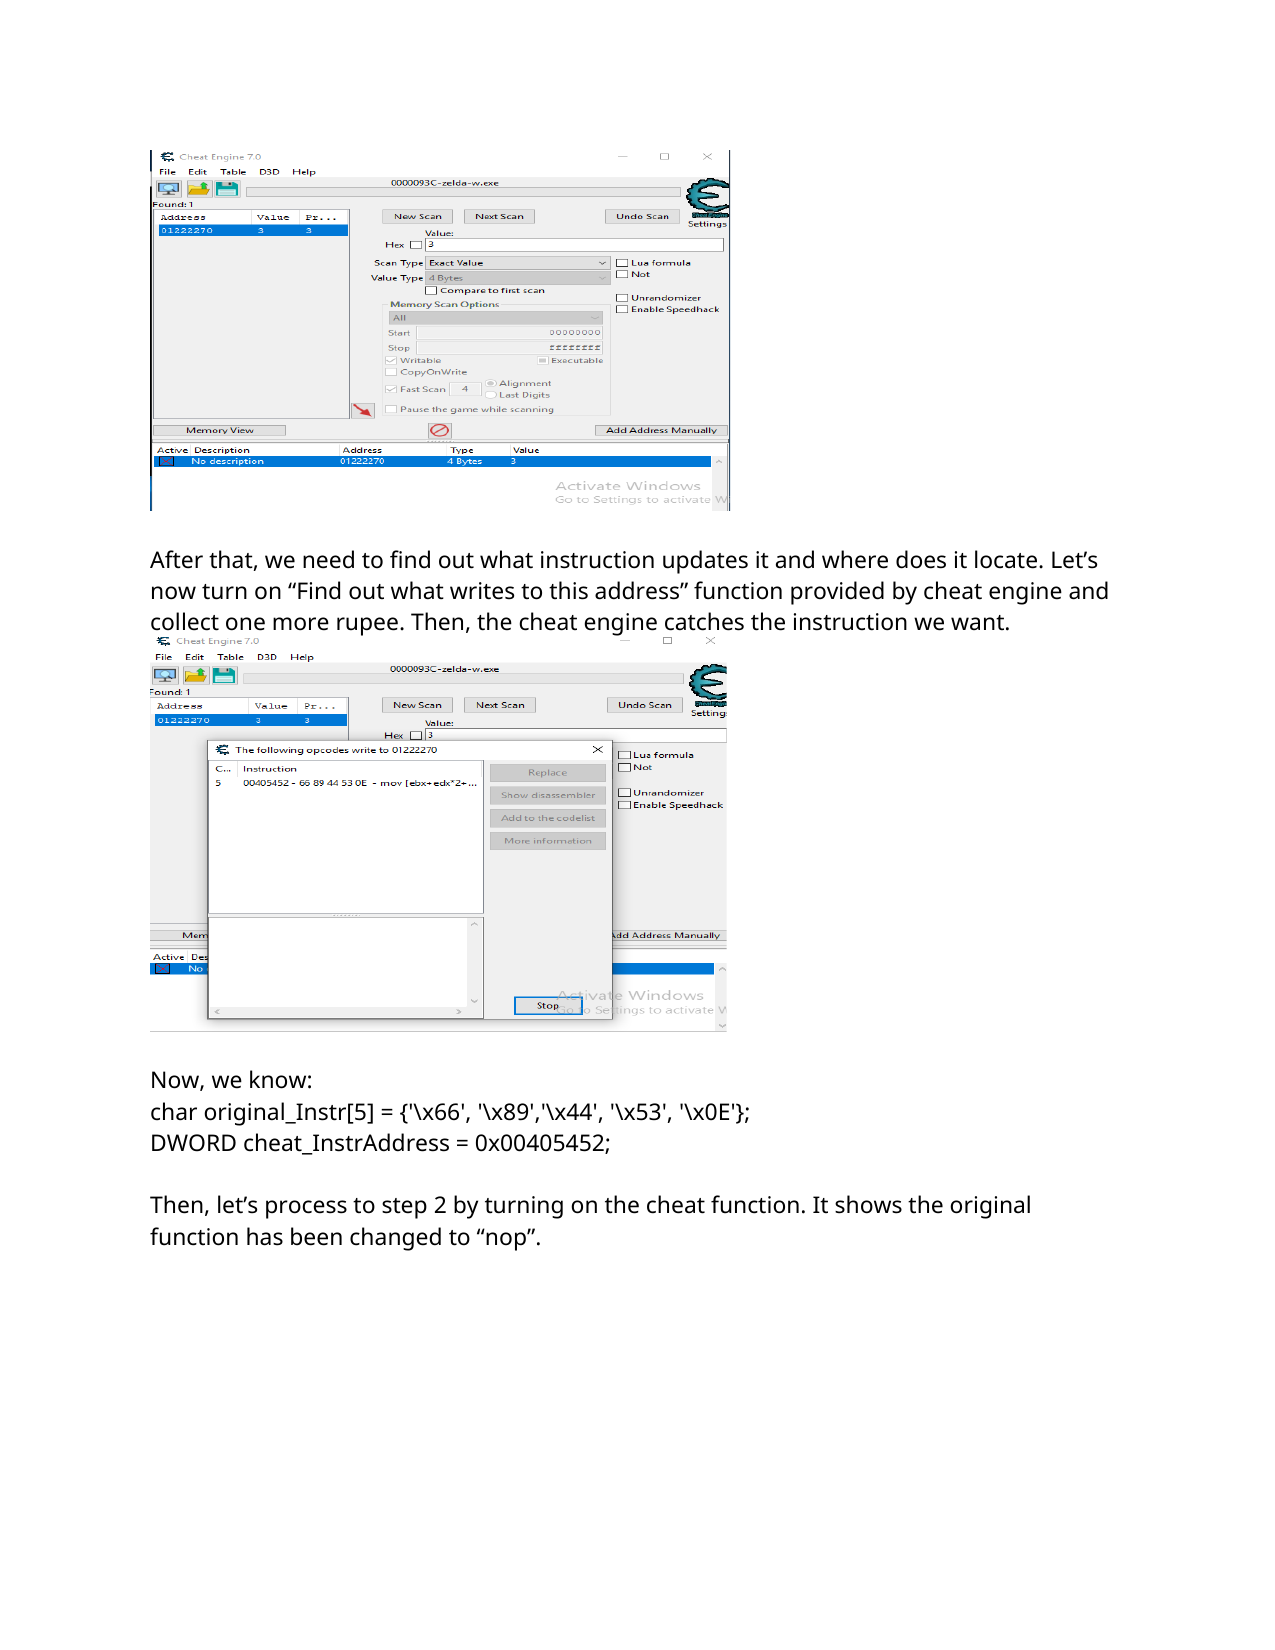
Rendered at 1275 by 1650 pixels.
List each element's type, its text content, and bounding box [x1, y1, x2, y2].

text DWORD cheat_InstrAddress = 0x00405452; [150, 1127, 1125, 1158]
picture [150, 150, 731, 511]
text Now, we know: [150, 1064, 1125, 1096]
text Then, let’s process to step 2 by turning on the cheat function. It shows the original function has been changed to “nop”. [150, 1189, 1125, 1252]
picture [150, 637, 727, 1032]
text char original_Instr[5] = {'\x66', '\x89','\x44', '\x53', '\x0E'}; [150, 1096, 1125, 1127]
text After that, we need to find out what instruction updates it and where does it locate. Let’s now turn on “Find out what writes to this address” function provided by cheat engine and collect one more rupee. Then, the cheat engine catches the instruction we want. [150, 544, 1125, 637]
